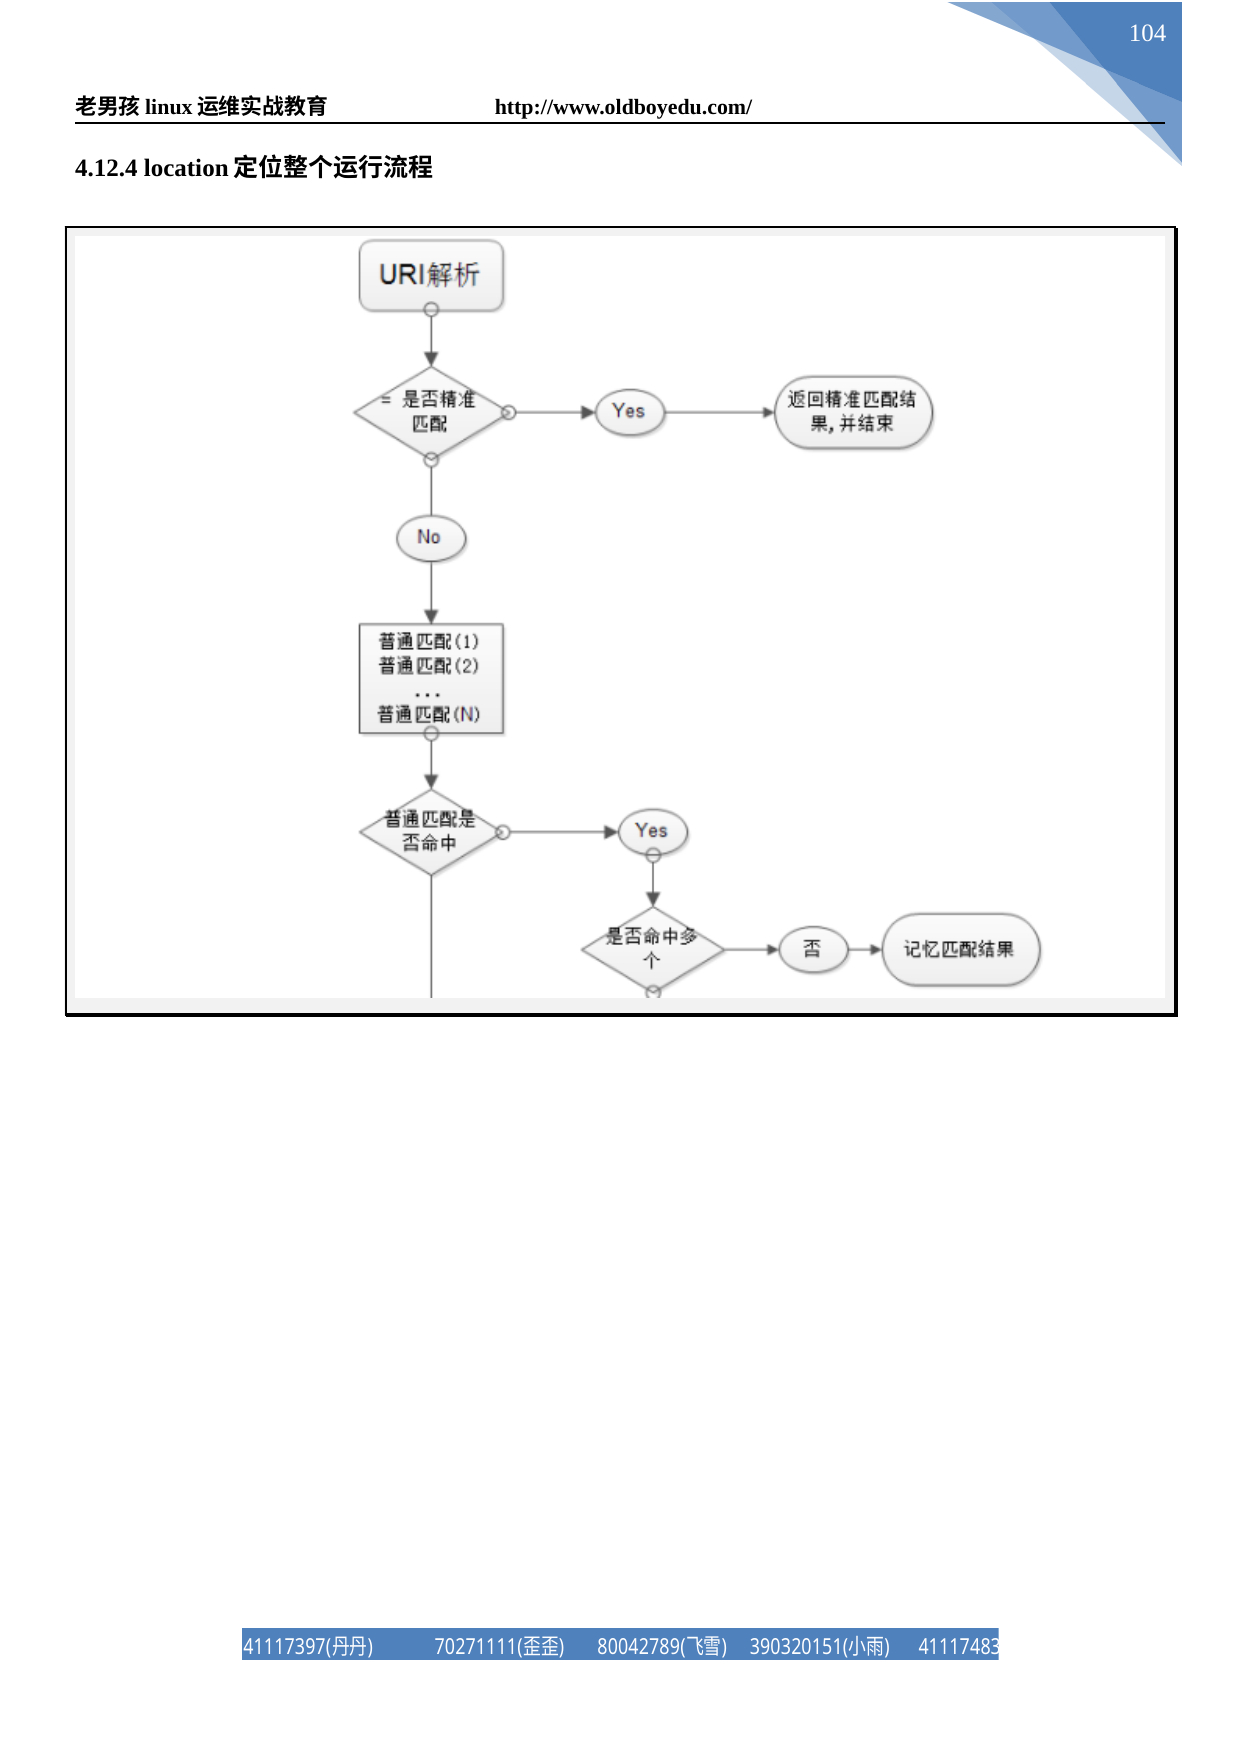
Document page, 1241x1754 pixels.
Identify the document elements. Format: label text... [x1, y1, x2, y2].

picture [944, 2, 1182, 166]
picture [75, 236, 1166, 998]
subtitle location定位整个运行流程 [75, 132, 1165, 200]
